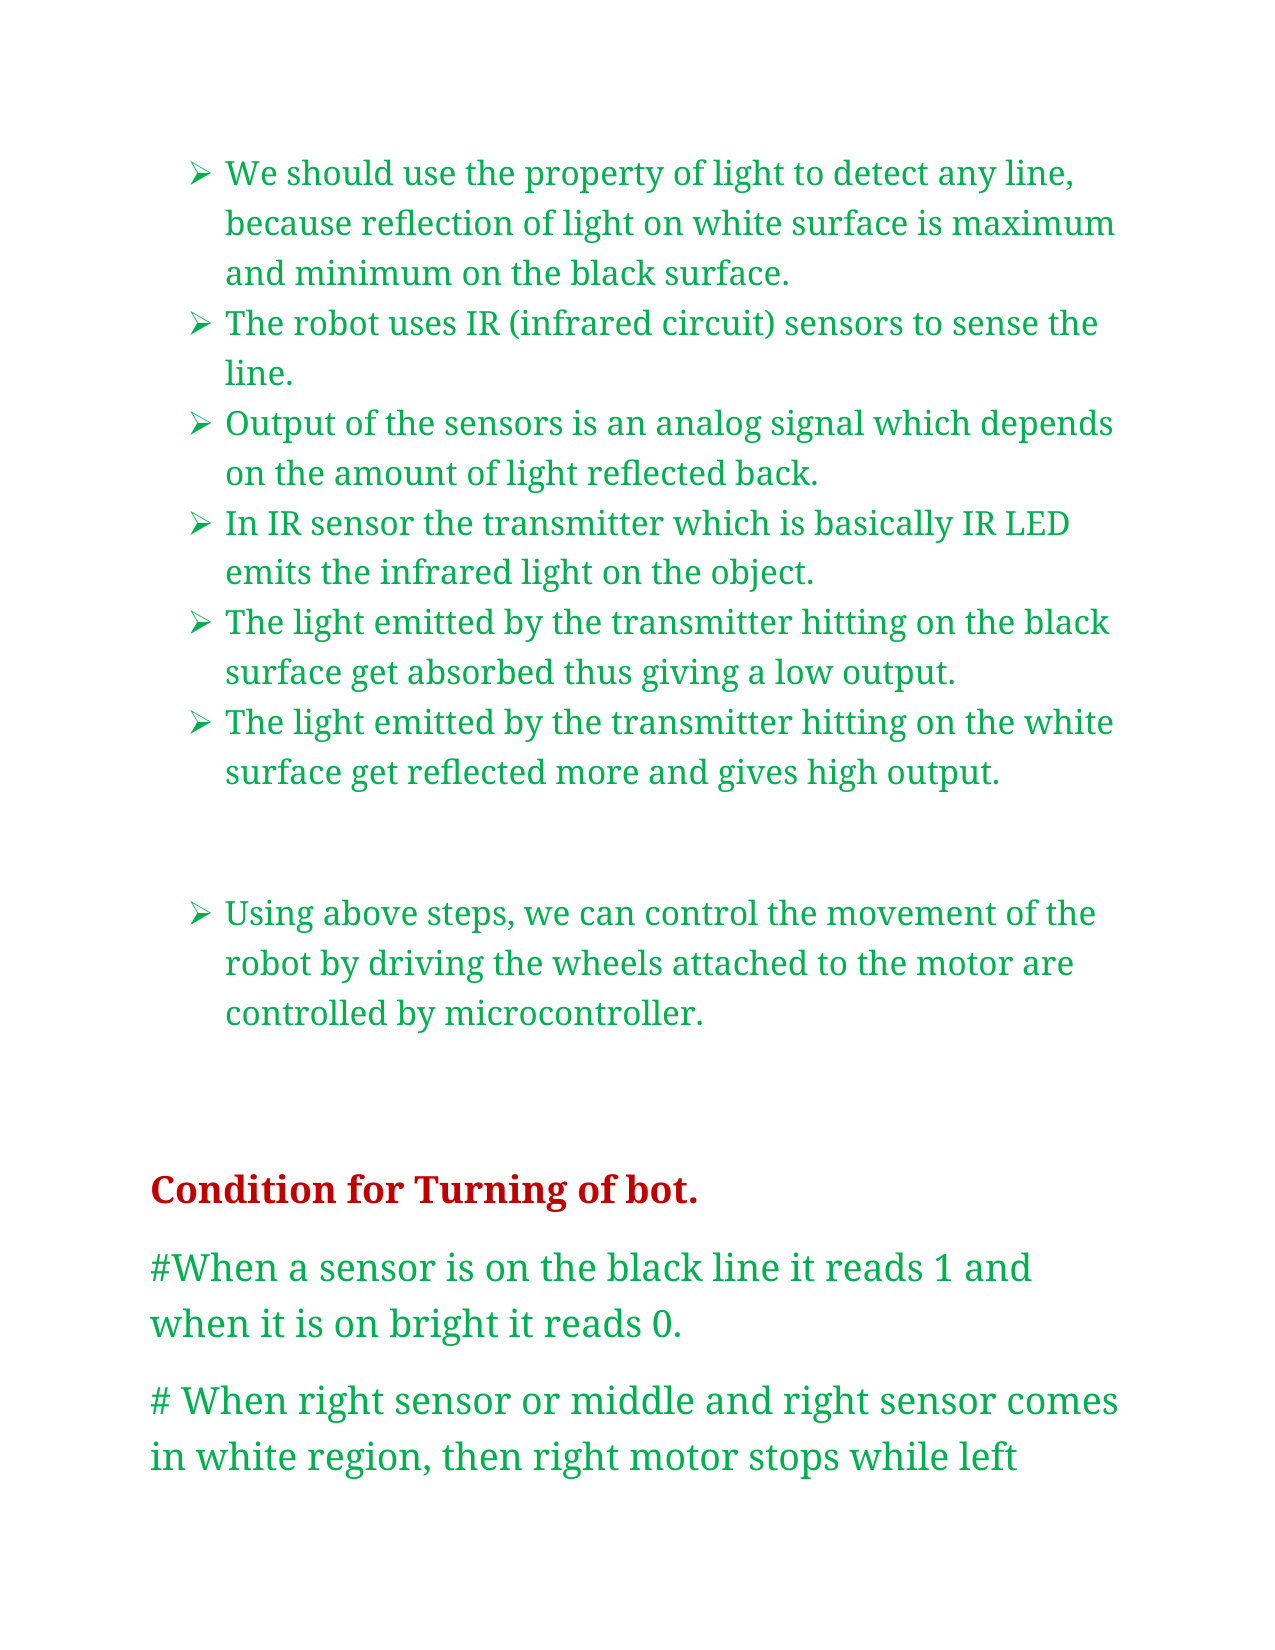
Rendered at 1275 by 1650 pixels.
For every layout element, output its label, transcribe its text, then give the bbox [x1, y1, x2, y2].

text #When a sensor is on the black line it reads 1 and when it is on bright it reads 0. [150, 1241, 1125, 1348]
list We should use the property of light to detect any line, because reflection of light on white surface is maximum and minimum on the black surface. [187, 150, 1125, 295]
text Condition for Turning of bot. [150, 1164, 1125, 1215]
list Output of the sensors is an analog signal which depends on the amount of light reflected back. [187, 399, 1125, 495]
list The light emitted by the transmitter hitting on the black surface get absorbed thus giving a low output. [187, 599, 1125, 694]
list In IR sensor the transmitter which is basically IR LED emits the infrared light on the object. [187, 499, 1125, 594]
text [150, 1374, 1125, 1481]
list The robot uses IR (infrared circuit) sensors to sense the line. [187, 300, 1125, 395]
list Using above steps, we can control the movement of the robot by driving the wheels attached to the motor are controlled by microcontroller. [187, 890, 1125, 1035]
list The light emitted by the transmitter hitting on the white surface get reflected more and gives high output. [187, 699, 1125, 794]
